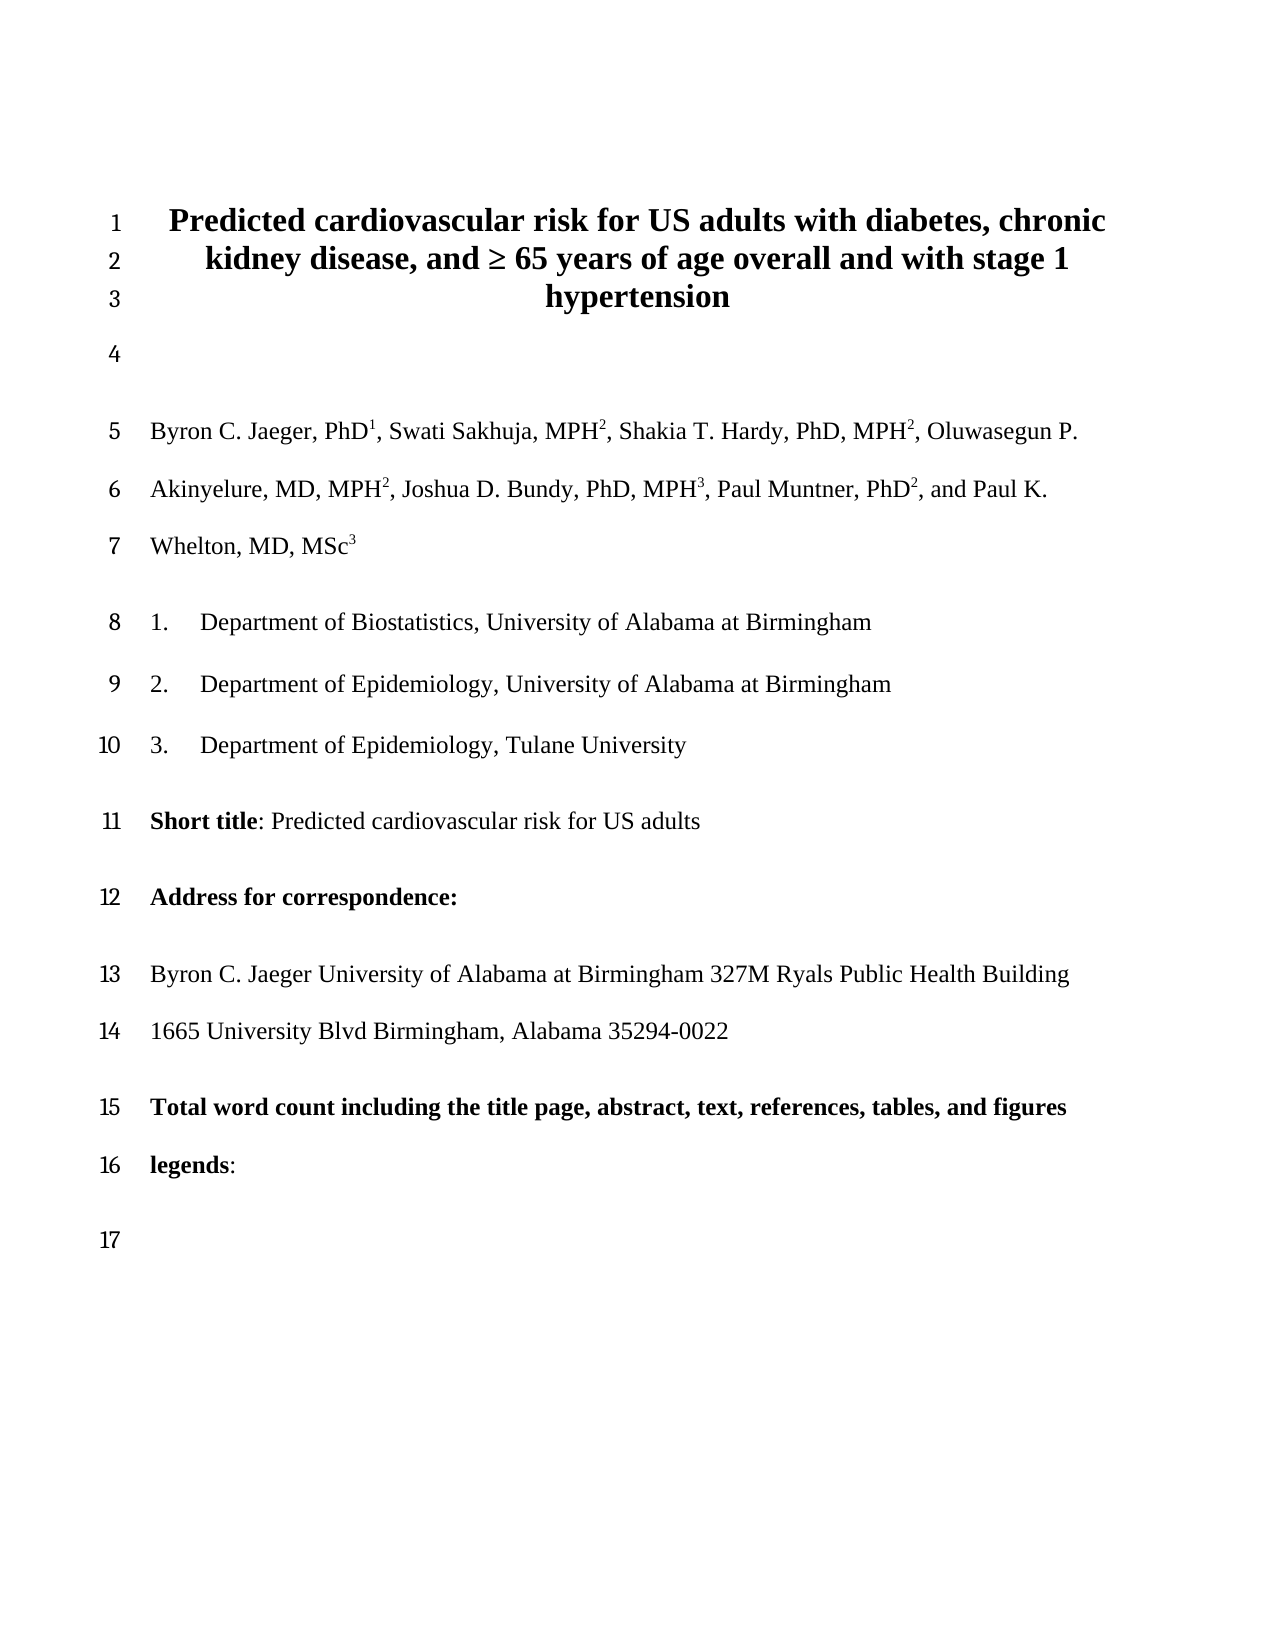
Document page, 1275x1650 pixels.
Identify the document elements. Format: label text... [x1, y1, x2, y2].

text Byron C. Jaeger University of Alabama at Birmingham 327M Ryals Public Health Building 1665 University Blvd Birmingham, Alabama 35294-0022 [150, 959, 1125, 1045]
list Department of Epidemiology, Tulane University [150, 730, 1125, 759]
title Predicted cardiovascular risk for US adults with diabetes, chronic kidney disease, and ≥ 65 years of age overall and with stage 1 hypertension [150, 200, 1125, 315]
text Address for correspondence: [150, 882, 1125, 911]
text Byron C. Jaeger, PhD1, Swati Sakhuja, MPH2, Shakia T. Hardy, PhD, MPH2, Oluwasegun P. Akinyelure, MD, MPH2, Joshua D. Bundy, PhD, MPH3, Paul Muntner, PhD2, and Paul K. Whelton, MD, MSc3 [150, 416, 1125, 560]
text Short title: Predicted cardiovascular risk for US adults [150, 806, 1125, 835]
list Department of Biostatistics, University of Alabama at Birmingham [150, 607, 1125, 636]
text Total word count including the title page, abstract, text, references, tables, and figures legends: [150, 1092, 1125, 1179]
list Department of Epidemiology, University of Alabama at Birmingham [150, 669, 1125, 697]
